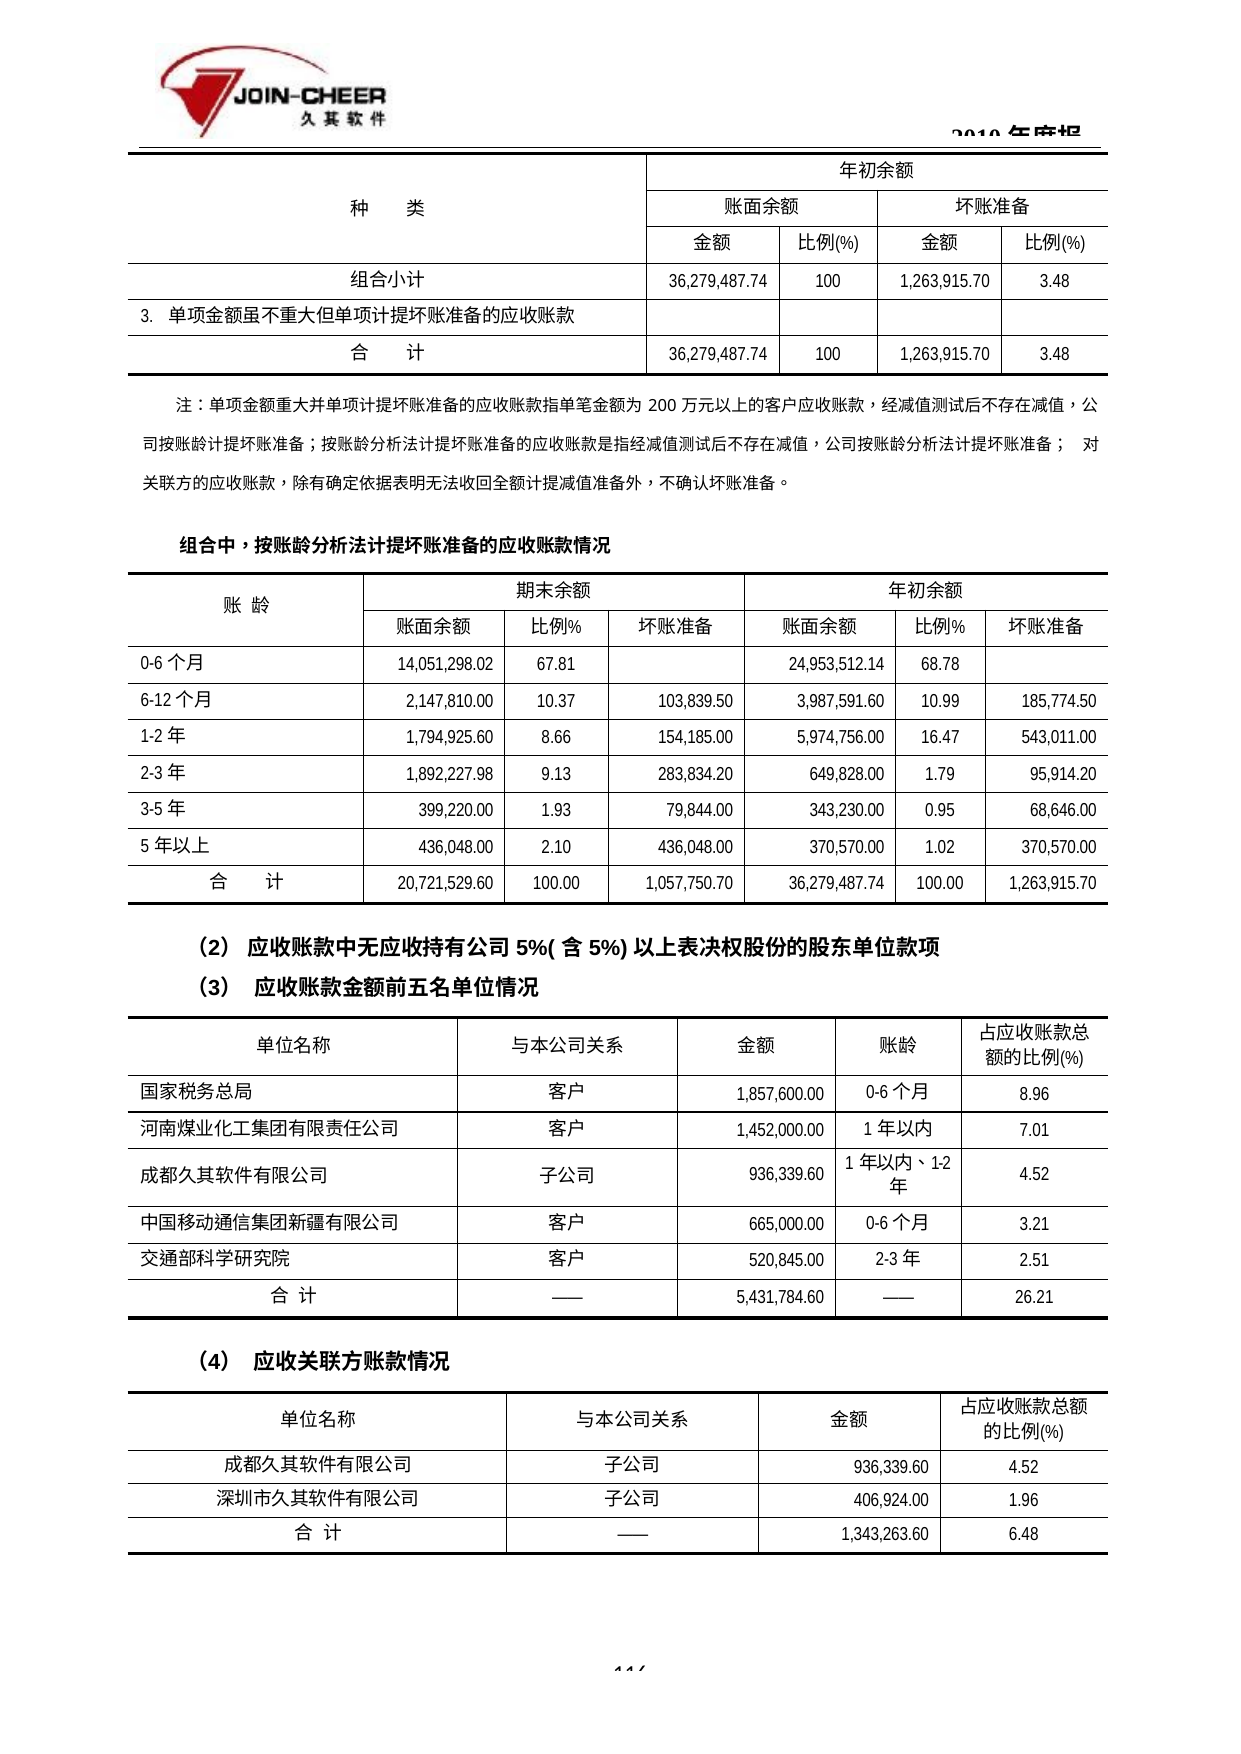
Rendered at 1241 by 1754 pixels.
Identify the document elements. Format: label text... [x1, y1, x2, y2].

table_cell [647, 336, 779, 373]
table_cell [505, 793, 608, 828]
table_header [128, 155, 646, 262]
text （2） 应收账款中无应收持有公司 5%( 含 5%) 以上表决权股份的股东单位款项 [186, 927, 1126, 962]
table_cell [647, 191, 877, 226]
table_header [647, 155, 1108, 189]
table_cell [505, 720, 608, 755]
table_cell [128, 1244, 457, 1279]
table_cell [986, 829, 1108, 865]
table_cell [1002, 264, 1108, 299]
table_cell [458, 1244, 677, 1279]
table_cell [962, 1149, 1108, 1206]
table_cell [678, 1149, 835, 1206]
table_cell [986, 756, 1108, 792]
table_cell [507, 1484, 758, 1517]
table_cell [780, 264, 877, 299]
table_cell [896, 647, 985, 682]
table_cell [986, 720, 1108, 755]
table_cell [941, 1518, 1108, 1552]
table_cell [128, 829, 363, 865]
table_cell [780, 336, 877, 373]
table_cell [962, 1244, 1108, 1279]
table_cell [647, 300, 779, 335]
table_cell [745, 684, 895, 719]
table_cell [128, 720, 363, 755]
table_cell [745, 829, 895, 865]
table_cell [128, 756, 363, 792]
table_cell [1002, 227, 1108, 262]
text 组合中，按账龄分析法计提坏账准备的应收账款情况 [179, 533, 1126, 558]
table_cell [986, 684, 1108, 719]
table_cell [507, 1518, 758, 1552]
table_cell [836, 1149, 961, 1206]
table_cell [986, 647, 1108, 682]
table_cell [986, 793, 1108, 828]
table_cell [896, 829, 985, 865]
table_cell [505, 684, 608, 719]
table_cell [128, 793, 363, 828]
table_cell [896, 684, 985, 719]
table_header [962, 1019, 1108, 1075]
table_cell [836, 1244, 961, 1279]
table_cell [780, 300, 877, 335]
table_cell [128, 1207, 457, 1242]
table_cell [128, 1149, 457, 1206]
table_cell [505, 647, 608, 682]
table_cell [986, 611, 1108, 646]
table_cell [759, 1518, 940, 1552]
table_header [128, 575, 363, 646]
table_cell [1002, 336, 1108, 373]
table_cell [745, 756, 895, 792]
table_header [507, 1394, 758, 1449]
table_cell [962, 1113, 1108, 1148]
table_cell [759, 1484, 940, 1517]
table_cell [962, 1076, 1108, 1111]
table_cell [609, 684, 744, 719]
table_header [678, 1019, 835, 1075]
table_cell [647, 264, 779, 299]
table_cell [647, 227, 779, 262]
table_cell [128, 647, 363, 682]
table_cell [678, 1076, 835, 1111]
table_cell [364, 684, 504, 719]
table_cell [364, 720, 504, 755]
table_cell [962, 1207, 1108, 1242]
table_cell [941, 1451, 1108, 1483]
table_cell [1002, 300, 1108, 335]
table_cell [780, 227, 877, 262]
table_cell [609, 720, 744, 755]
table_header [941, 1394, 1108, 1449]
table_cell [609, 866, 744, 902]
text （3） 应收账款金额前五名单位情况 [186, 972, 1126, 1002]
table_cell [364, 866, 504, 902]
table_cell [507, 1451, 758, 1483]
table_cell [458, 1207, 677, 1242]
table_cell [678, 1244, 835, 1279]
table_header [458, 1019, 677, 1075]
text （4） 应收关联方账款情况 [186, 1341, 1126, 1376]
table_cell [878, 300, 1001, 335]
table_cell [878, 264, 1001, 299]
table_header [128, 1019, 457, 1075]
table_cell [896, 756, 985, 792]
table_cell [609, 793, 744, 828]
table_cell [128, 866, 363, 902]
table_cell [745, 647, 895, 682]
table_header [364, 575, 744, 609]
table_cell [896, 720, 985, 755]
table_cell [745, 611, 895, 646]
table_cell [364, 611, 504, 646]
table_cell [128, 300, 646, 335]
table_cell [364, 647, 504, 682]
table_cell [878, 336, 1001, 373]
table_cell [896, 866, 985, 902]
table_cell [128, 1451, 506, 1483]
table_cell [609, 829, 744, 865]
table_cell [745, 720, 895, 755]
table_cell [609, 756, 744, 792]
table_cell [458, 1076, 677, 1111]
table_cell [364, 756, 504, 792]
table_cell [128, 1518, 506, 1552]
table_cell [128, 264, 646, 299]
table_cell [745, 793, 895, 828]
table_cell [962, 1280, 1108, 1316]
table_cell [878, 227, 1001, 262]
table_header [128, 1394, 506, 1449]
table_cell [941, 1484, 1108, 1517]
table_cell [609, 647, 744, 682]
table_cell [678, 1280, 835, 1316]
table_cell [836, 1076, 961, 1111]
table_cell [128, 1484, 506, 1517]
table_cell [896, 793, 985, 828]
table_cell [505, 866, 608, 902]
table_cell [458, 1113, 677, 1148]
text 注：单项金额重大并单项计提坏账准备的应收账款指单笔金额为 200 万元以上的客户应收账款，经减值测试后不存在减值，公 司按账龄计提坏账准备；按账龄分析法计提坏账准备的应收账款是指经减值测试后不存在减值，公司按账龄分析法计提坏账准备； 对关联方的应收账款，除有确定依据表明无法收回全额计提减值准备外，不确认坏账准备。 [142, 393, 1099, 495]
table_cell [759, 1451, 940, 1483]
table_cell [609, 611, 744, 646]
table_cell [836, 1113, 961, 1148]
picture [155, 43, 394, 139]
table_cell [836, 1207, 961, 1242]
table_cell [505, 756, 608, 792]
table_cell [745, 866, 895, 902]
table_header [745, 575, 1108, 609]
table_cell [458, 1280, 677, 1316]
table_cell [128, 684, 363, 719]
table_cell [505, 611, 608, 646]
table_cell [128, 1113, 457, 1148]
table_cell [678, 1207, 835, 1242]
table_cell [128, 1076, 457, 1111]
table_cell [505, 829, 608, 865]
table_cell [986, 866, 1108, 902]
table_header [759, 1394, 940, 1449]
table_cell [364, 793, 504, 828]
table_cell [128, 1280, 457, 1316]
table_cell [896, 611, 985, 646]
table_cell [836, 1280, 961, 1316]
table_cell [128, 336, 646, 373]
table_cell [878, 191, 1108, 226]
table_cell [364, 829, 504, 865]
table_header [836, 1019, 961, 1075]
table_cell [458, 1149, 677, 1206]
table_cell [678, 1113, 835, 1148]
